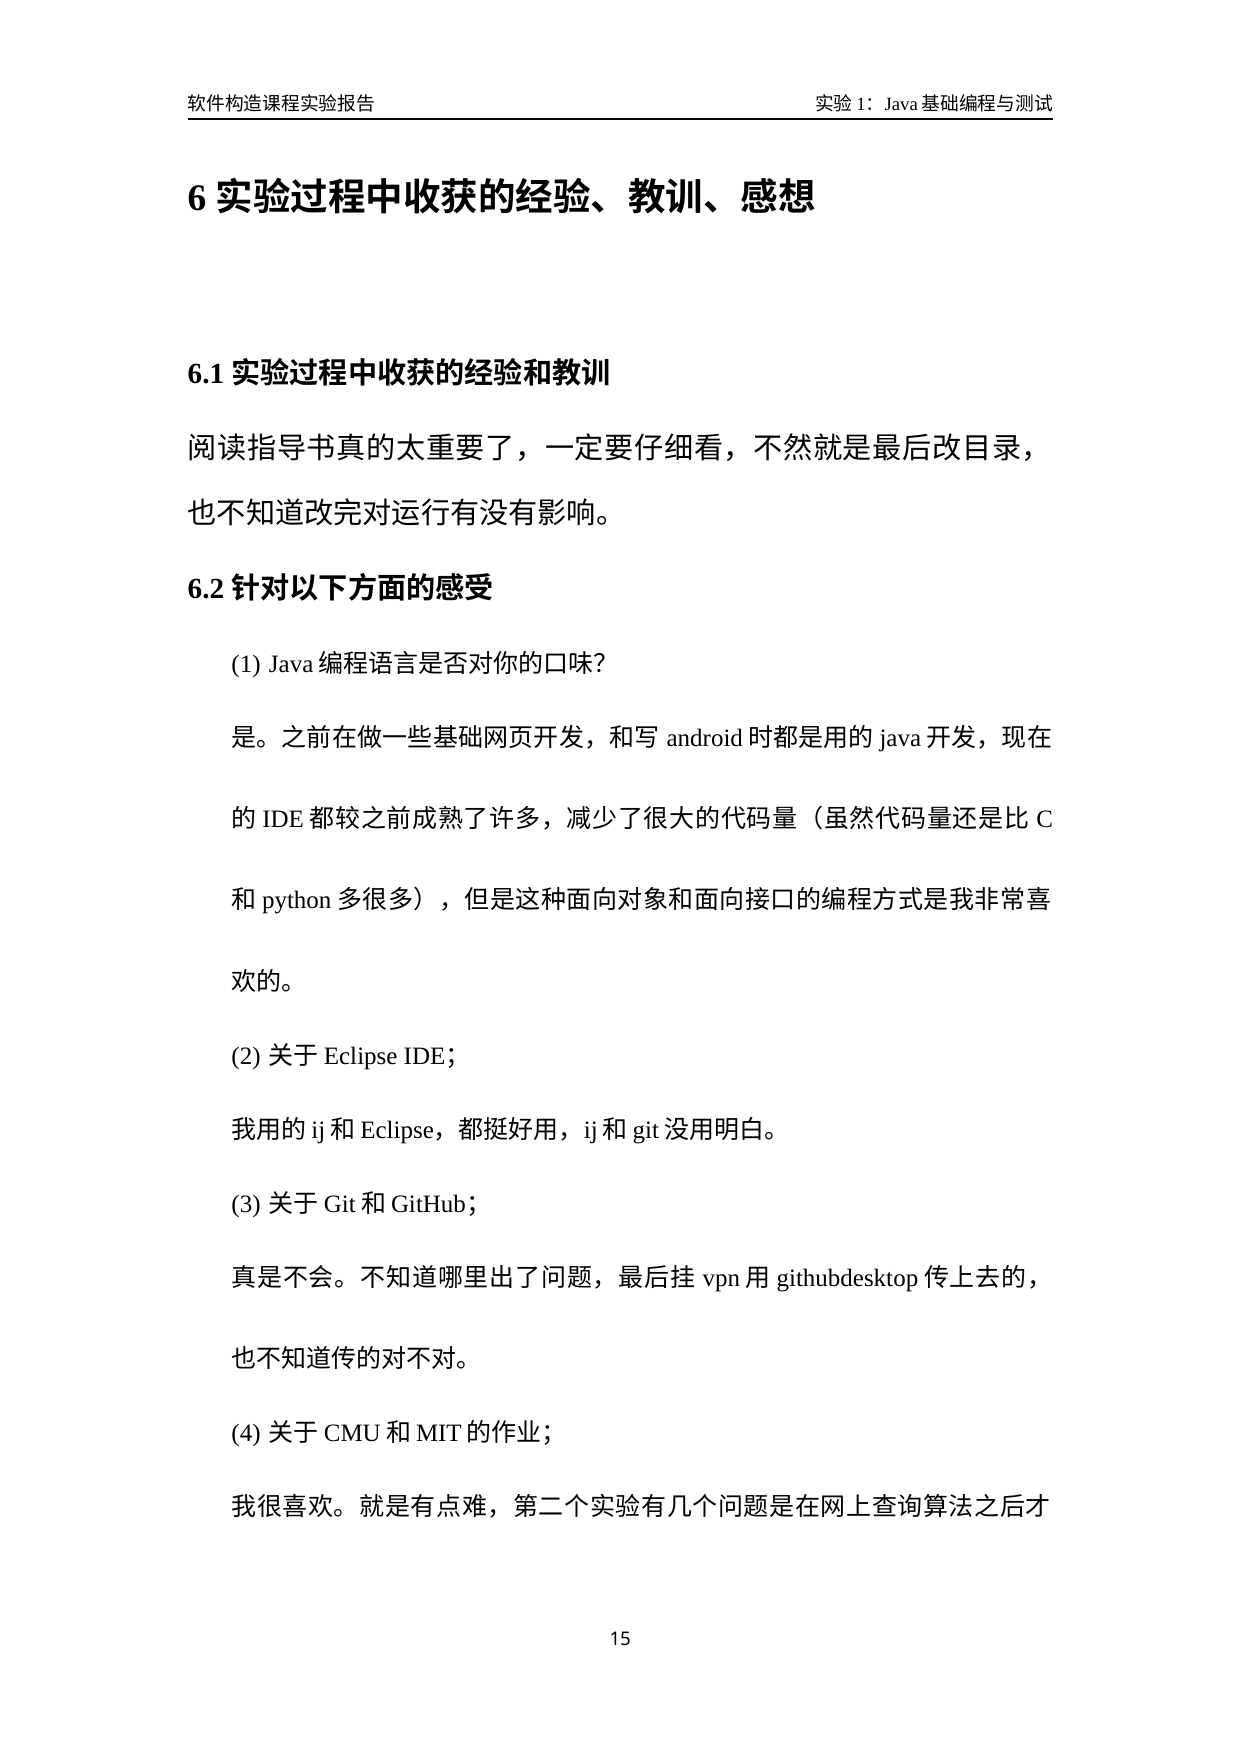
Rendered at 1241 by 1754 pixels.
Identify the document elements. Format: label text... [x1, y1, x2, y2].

list 关于Eclipse IDE； [231, 1021, 1053, 1086]
subtitle 针对以下方面的感受 [187, 554, 1053, 619]
list 我用的ij和Eclipse，都挺好用，ij和git没用明白。 [231, 1095, 1053, 1160]
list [231, 1472, 1053, 1537]
list 是。之前在做一些基础网页开发，和写android时都是用的java开发，现在的IDE都较之前成熟了许多，减少了很大的代码量（虽然代码量还是比C和python多很多），但是这种面向对象和面向接口的编程方式是我非常喜欢的。 [231, 703, 1053, 1012]
list 真是不会。不知道哪里出了问题，最后挂vpn用githubdesktop传上去的，也不知道传的对不对。 [231, 1243, 1053, 1389]
text 阅读指导书真的太重要了，一定要仔细看，不然就是最后改目录，也不知道改完对运行有没有影响。 [187, 413, 1053, 543]
list 关于CMU和MIT的作业； [231, 1398, 1053, 1463]
subtitle 实验过程中收获的经验和教训 [187, 338, 1053, 403]
subtitle 实验过程中收获的经验、教训、感想 [187, 162, 1053, 227]
list Java编程语言是否对你的口味？ [231, 629, 1053, 694]
list 关于Git和GitHub； [231, 1169, 1053, 1234]
